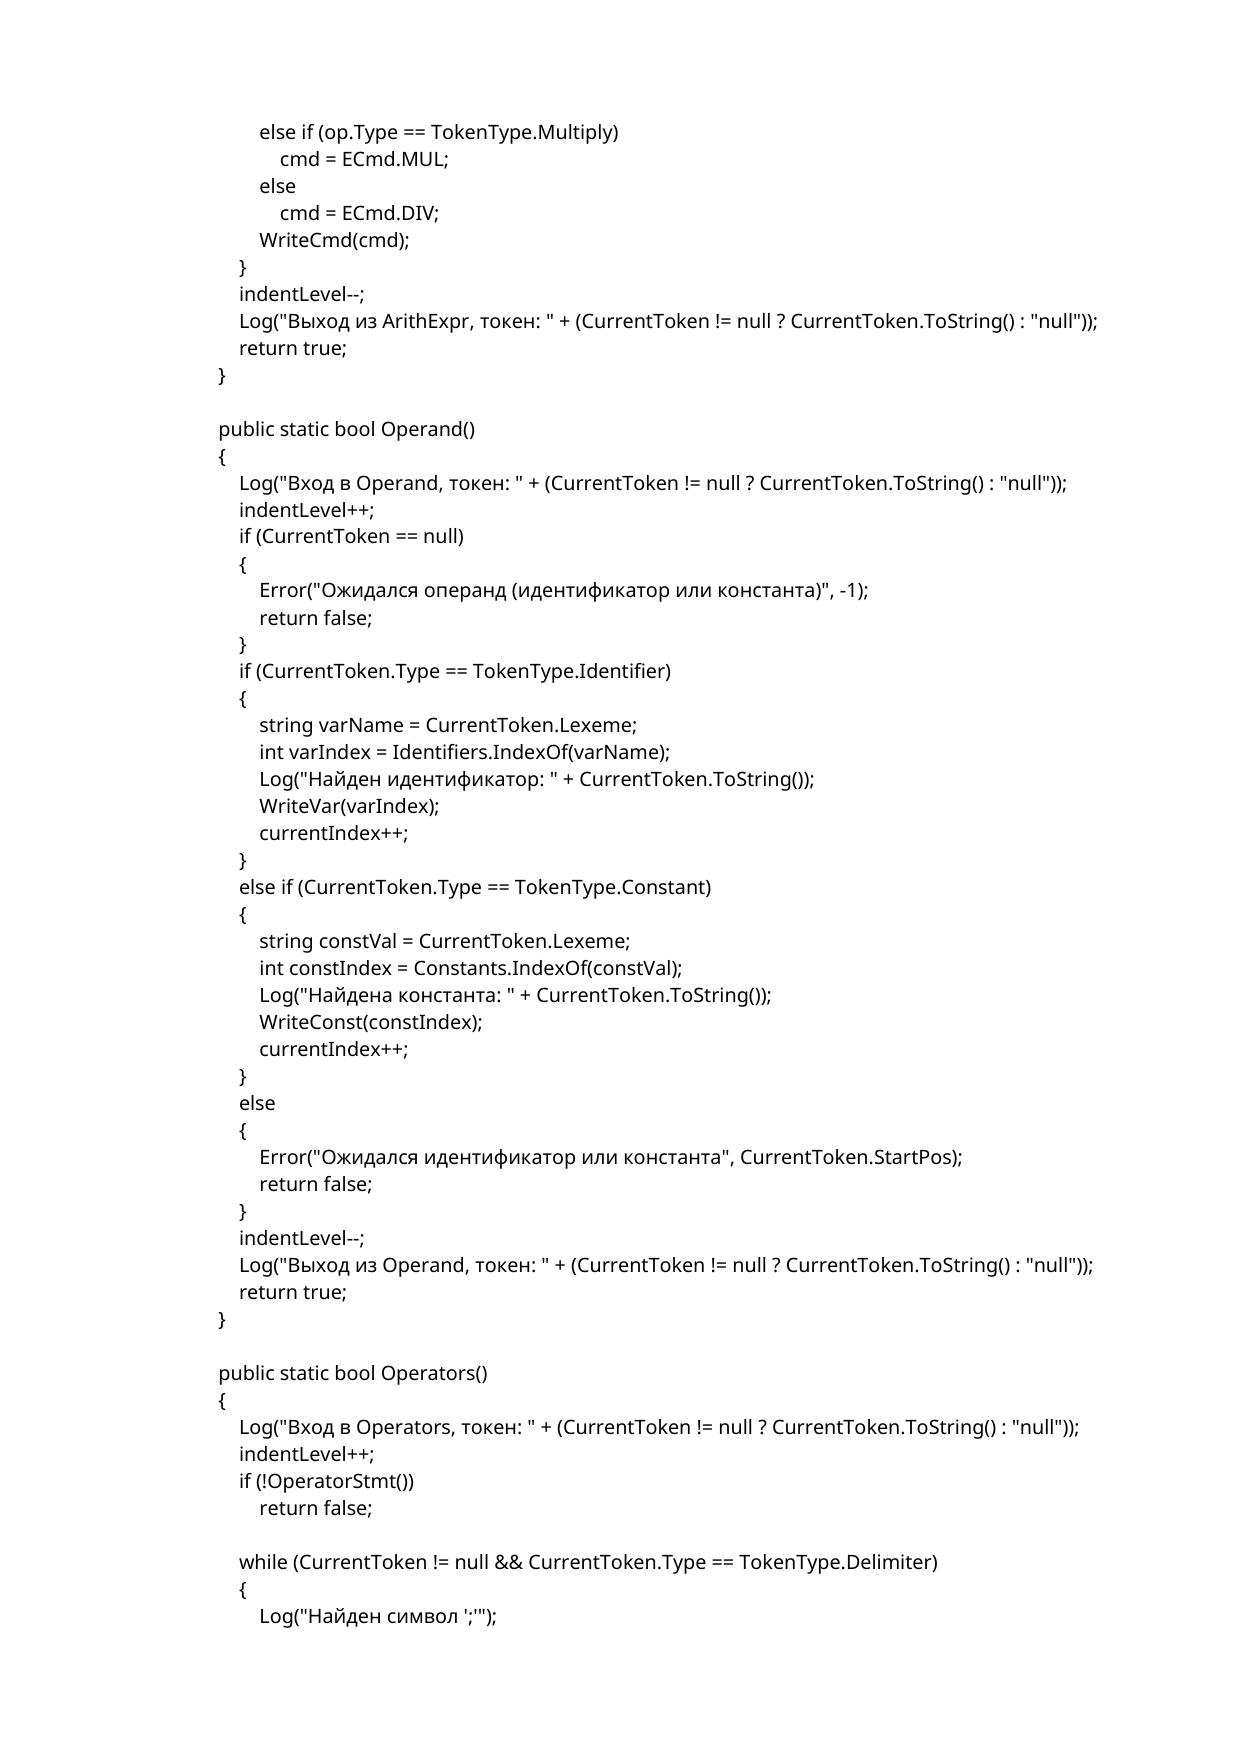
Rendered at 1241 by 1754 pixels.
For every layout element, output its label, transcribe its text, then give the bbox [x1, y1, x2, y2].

text Log("Найдена константа: " + CurrentToken.ToString()); [177, 981, 1152, 1008]
text } [177, 1197, 1152, 1224]
text indentLevel++; [177, 1440, 1152, 1467]
text Log("Выход из Operand, токен: " + (CurrentToken != null ? CurrentToken.ToString() : "null")); [177, 1251, 1152, 1278]
text Log("Найден идентификатор: " + CurrentToken.ToString()); [177, 766, 1152, 793]
text return false; [177, 604, 1152, 631]
text Log("Найден символ ';'"); [177, 1602, 1152, 1629]
text Log("Вход в Operand, токен: " + (CurrentToken != null ? CurrentToken.ToString() : "null")); [177, 469, 1152, 496]
text Error("Ожидался идентификатор или константа", CurrentToken.StartPos); [177, 1143, 1152, 1170]
text currentIndex++; [177, 819, 1152, 847]
text } [177, 1062, 1152, 1089]
text { [177, 685, 1152, 712]
text indentLevel--; [177, 280, 1152, 307]
text int constIndex = Constants.IndexOf(constVal); [177, 954, 1152, 981]
text indentLevel++; [177, 496, 1152, 523]
text else if (CurrentToken.Type == TokenType.Constant) [177, 873, 1152, 901]
text indentLevel--; [177, 1224, 1152, 1251]
text Log("Вход в Operators, токен: " + (CurrentToken != null ? CurrentToken.ToString() : "null")); [177, 1413, 1152, 1440]
text if (!OperatorStmt()) [177, 1467, 1152, 1494]
text Error("Ожидался операнд (идентификатор или константа)", -1); [177, 577, 1152, 604]
text return true; [177, 334, 1152, 361]
text } [177, 631, 1152, 658]
text string constVal = CurrentToken.Lexeme; [177, 927, 1152, 954]
text WriteVar(varIndex); [177, 793, 1152, 819]
text { [177, 901, 1152, 927]
text string varName = CurrentToken.Lexeme; [177, 712, 1152, 739]
text return false; [177, 1494, 1152, 1521]
text public static bool Operand() [177, 415, 1152, 442]
text else [177, 1089, 1152, 1116]
text } [177, 847, 1152, 873]
text return false; [177, 1170, 1152, 1197]
text if (CurrentToken.Type == TokenType.Identifier) [177, 658, 1152, 685]
text int varIndex = Identifiers.IndexOf(varName); [177, 739, 1152, 766]
text if (CurrentToken == null) [177, 523, 1152, 550]
text } [177, 361, 1152, 388]
text currentIndex++; [177, 1035, 1152, 1062]
text Log("Выход из ArithExpr, токен: " + (CurrentToken != null ? CurrentToken.ToString() : "null")); [177, 307, 1152, 334]
text WriteCmd(cmd); [177, 226, 1152, 253]
text cmd = ECmd.MUL; [177, 145, 1152, 172]
text else if (op.Type == TokenType.Multiply) [177, 118, 1152, 145]
text { [177, 550, 1152, 577]
text { [177, 442, 1152, 469]
text } [177, 1305, 1152, 1332]
text } [177, 253, 1152, 280]
text while (CurrentToken != null && CurrentToken.Type == TokenType.Delimiter) [177, 1548, 1152, 1575]
text else [177, 172, 1152, 199]
text public static bool Operators() [177, 1359, 1152, 1386]
text WriteConst(constIndex); [177, 1008, 1152, 1035]
text cmd = ECmd.DIV; [177, 199, 1152, 226]
text { [177, 1116, 1152, 1143]
text return true; [177, 1278, 1152, 1305]
text { [177, 1575, 1152, 1602]
text { [177, 1386, 1152, 1413]
